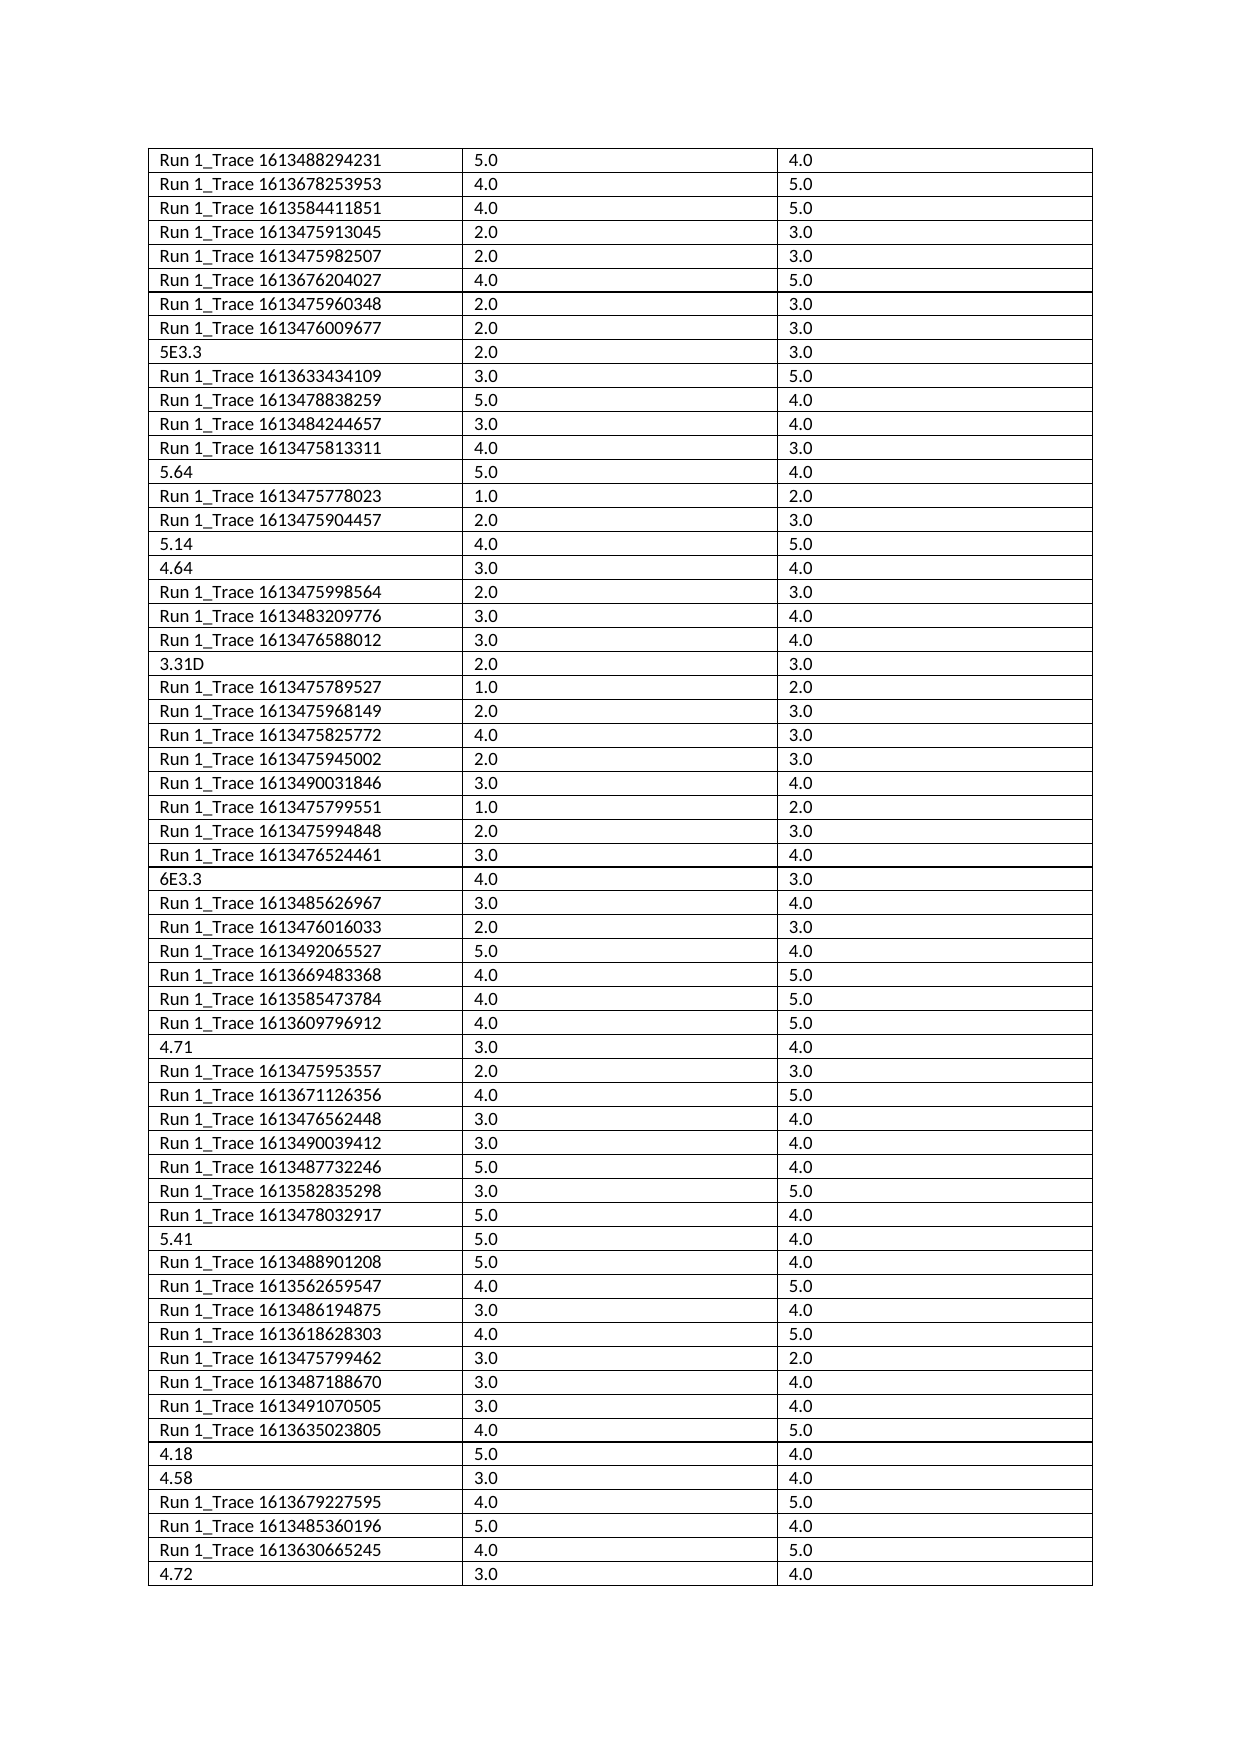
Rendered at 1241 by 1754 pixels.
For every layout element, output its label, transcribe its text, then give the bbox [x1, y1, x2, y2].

table_cell 4.0 [463, 1538, 777, 1561]
table_cell 3.0 [463, 1466, 777, 1489]
table_cell Run 1_Trace 1613488901208 [149, 1251, 462, 1274]
table_cell 3.0 [463, 604, 777, 627]
table_cell 3.0 [463, 412, 777, 435]
table_cell 4.64 [149, 556, 462, 579]
table_cell Run 1_Trace 1613671126356 [149, 1083, 462, 1106]
table_cell 5.0 [778, 1419, 1092, 1441]
table_cell 4.0 [463, 1011, 777, 1034]
table_cell 3.0 [463, 556, 777, 579]
table_cell Run 1_Trace 1613483209776 [149, 604, 462, 627]
table_cell 2.0 [778, 1347, 1092, 1369]
table_cell Run 1_Trace 1613475998564 [149, 580, 462, 603]
table_cell 3.0 [463, 364, 777, 387]
table_cell 5.0 [778, 532, 1092, 555]
table_cell Run 1_Trace 1613630665245 [149, 1538, 462, 1561]
table_cell 5.0 [778, 364, 1092, 387]
table_cell 5.0 [463, 1203, 777, 1226]
table_cell 4.0 [778, 844, 1092, 866]
table_cell 3.0 [778, 293, 1092, 315]
table_cell 4.0 [463, 1275, 777, 1298]
table_cell Run 1_Trace 1613475813311 [149, 436, 462, 459]
table_cell 5.0 [778, 173, 1092, 196]
table_cell 2.0 [463, 748, 777, 771]
table_cell 4.0 [463, 436, 777, 459]
table_cell 2.0 [778, 796, 1092, 818]
table_cell 3.0 [463, 1371, 777, 1393]
table_cell 4.0 [778, 556, 1092, 579]
table_cell Run 1_Trace 1613475825772 [149, 724, 462, 747]
table_cell 4.0 [463, 724, 777, 747]
table_cell 4.0 [778, 891, 1092, 914]
table_cell Run 1_Trace 1613676204027 [149, 269, 462, 291]
table_cell 3.0 [463, 772, 777, 794]
table_cell Run 1_Trace 1613585473784 [149, 987, 462, 1010]
table_cell Run 1_Trace 1613475953557 [149, 1059, 462, 1082]
table_cell 4.0 [463, 868, 777, 890]
table_cell 3.0 [778, 580, 1092, 603]
table_cell 3.0 [778, 316, 1092, 339]
table_cell 2.0 [463, 221, 777, 243]
table_cell 3.0 [778, 1059, 1092, 1082]
table_cell 4.0 [778, 1443, 1092, 1465]
table_cell 5.0 [778, 1490, 1092, 1513]
table_cell 4.0 [778, 1227, 1092, 1250]
table_cell 5.0 [778, 963, 1092, 986]
table_cell Run 1_Trace 1613485360196 [149, 1514, 462, 1537]
table_cell 3.0 [778, 915, 1092, 938]
table_cell 5.0 [463, 388, 777, 411]
table_cell Run 1_Trace 1613478032917 [149, 1203, 462, 1226]
table_cell 3.0 [778, 820, 1092, 842]
table_cell 2.0 [463, 580, 777, 603]
table_cell Run 1_Trace 1613491070505 [149, 1395, 462, 1417]
table_cell Run 1_Trace 1613475968149 [149, 700, 462, 723]
table_cell Run 1_Trace 1613487188670 [149, 1371, 462, 1393]
table_cell 5.0 [463, 1251, 777, 1274]
table_cell 3.0 [778, 652, 1092, 675]
table_cell 2.0 [463, 1059, 777, 1082]
table_cell Run 1_Trace 1613475789527 [149, 676, 462, 699]
table_cell 2.0 [463, 820, 777, 842]
table_cell 5.0 [778, 1083, 1092, 1106]
table_cell 3.0 [463, 1035, 777, 1058]
table_cell 5.0 [463, 939, 777, 962]
table_cell 3.0 [778, 748, 1092, 771]
table_cell 4.0 [463, 1419, 777, 1441]
table_cell 5.0 [463, 1514, 777, 1537]
table_cell 4.0 [778, 149, 1092, 172]
table_cell Run 1_Trace 1613475982507 [149, 245, 462, 267]
table_cell 3.0 [463, 1131, 777, 1154]
table_cell 6E3.3 [149, 868, 462, 890]
table_cell 5.14 [149, 532, 462, 555]
table_cell 4.0 [778, 1395, 1092, 1417]
table_cell 3.0 [778, 221, 1092, 243]
table_cell 3.0 [463, 1347, 777, 1369]
table_cell 5.41 [149, 1227, 462, 1250]
table_cell 3.31D [149, 652, 462, 675]
table_cell 4.0 [778, 1514, 1092, 1537]
table_cell 3.0 [463, 1395, 777, 1417]
table_cell Run 1_Trace 1613475960348 [149, 293, 462, 315]
table_cell 3.0 [778, 700, 1092, 723]
table_cell 2.0 [463, 340, 777, 363]
table_cell 3.0 [463, 1299, 777, 1322]
table_cell Run 1_Trace 1613475904457 [149, 508, 462, 531]
table_cell 4.0 [778, 412, 1092, 435]
table_cell 2.0 [463, 915, 777, 938]
table_cell 2.0 [463, 700, 777, 723]
table_cell 2.0 [463, 652, 777, 675]
table_cell 2.0 [778, 484, 1092, 507]
table_cell 4.58 [149, 1466, 462, 1489]
table_cell 4.0 [778, 939, 1092, 962]
table_cell 3.0 [778, 508, 1092, 531]
table_cell Run 1_Trace 1613669483368 [149, 963, 462, 986]
table_cell 3.0 [778, 245, 1092, 267]
table_cell 4.72 [149, 1562, 462, 1585]
table_cell Run 1_Trace 1613609796912 [149, 1011, 462, 1034]
table_cell 4.0 [778, 1562, 1092, 1585]
table_cell 3.0 [463, 1179, 777, 1202]
table_cell 2.0 [463, 316, 777, 339]
table_cell Run 1_Trace 1613562659547 [149, 1275, 462, 1298]
table_cell Run 1_Trace 1613475799551 [149, 796, 462, 818]
table_cell Run 1_Trace 1613582835298 [149, 1179, 462, 1202]
table_cell 4.0 [778, 1131, 1092, 1154]
table_cell 5.0 [463, 460, 777, 483]
table_cell 4.0 [778, 1035, 1092, 1058]
table_cell Run 1_Trace 1613633434109 [149, 364, 462, 387]
table_cell 4.0 [778, 1203, 1092, 1226]
table_cell 4.71 [149, 1035, 462, 1058]
table_cell 5E3.3 [149, 340, 462, 363]
table_cell 4.0 [778, 1155, 1092, 1178]
table_cell 3.0 [778, 436, 1092, 459]
table_cell Run 1_Trace 1613475994848 [149, 820, 462, 842]
table_cell 4.18 [149, 1443, 462, 1465]
table_cell 4.0 [463, 987, 777, 1010]
table_cell 3.0 [463, 844, 777, 866]
table_cell 3.0 [778, 868, 1092, 890]
table_cell Run 1_Trace 1613476009677 [149, 316, 462, 339]
table_cell Run 1_Trace 1613478838259 [149, 388, 462, 411]
table_cell Run 1_Trace 1613476562448 [149, 1107, 462, 1130]
table_cell 4.0 [463, 173, 777, 196]
table_cell 4.0 [778, 604, 1092, 627]
table_cell 5.0 [463, 149, 777, 172]
table_cell 3.0 [778, 340, 1092, 363]
table_cell 4.0 [778, 1251, 1092, 1274]
table_cell 5.64 [149, 460, 462, 483]
table_cell 4.0 [778, 1107, 1092, 1130]
table_cell 2.0 [778, 676, 1092, 699]
table_cell 5.0 [463, 1443, 777, 1465]
table_cell 4.0 [778, 1299, 1092, 1322]
table_cell Run 1_Trace 1613618628303 [149, 1323, 462, 1346]
table_cell 3.0 [463, 1107, 777, 1130]
table_cell 4.0 [463, 1323, 777, 1346]
table_cell Run 1_Trace 1613679227595 [149, 1490, 462, 1513]
table_cell 3.0 [463, 891, 777, 914]
table_cell 4.0 [778, 1466, 1092, 1489]
table_cell 5.0 [778, 1179, 1092, 1202]
table_cell 3.0 [463, 1562, 777, 1585]
table_cell 1.0 [463, 676, 777, 699]
table_cell 5.0 [778, 1011, 1092, 1034]
table_cell 5.0 [463, 1227, 777, 1250]
table_cell 4.0 [778, 460, 1092, 483]
table_cell Run 1_Trace 1613487732246 [149, 1155, 462, 1178]
table_cell 4.0 [463, 197, 777, 219]
table_cell 4.0 [778, 772, 1092, 794]
table_cell Run 1_Trace 1613476524461 [149, 844, 462, 866]
table_cell 1.0 [463, 484, 777, 507]
table_cell Run 1_Trace 1613584411851 [149, 197, 462, 219]
table_cell 4.0 [778, 1371, 1092, 1393]
table_cell 2.0 [463, 245, 777, 267]
table_cell 5.0 [778, 1275, 1092, 1298]
table_cell 4.0 [463, 532, 777, 555]
table_cell 3.0 [463, 628, 777, 651]
table_cell Run 1_Trace 1613475799462 [149, 1347, 462, 1369]
table_cell 5.0 [778, 987, 1092, 1010]
table_cell 4.0 [463, 963, 777, 986]
table_cell 5.0 [778, 1323, 1092, 1346]
table_cell Run 1_Trace 1613635023805 [149, 1419, 462, 1441]
table_cell Run 1_Trace 1613475778023 [149, 484, 462, 507]
table_cell Run 1_Trace 1613485626967 [149, 891, 462, 914]
table_cell Run 1_Trace 1613488294231 [149, 149, 462, 172]
table_cell 2.0 [463, 293, 777, 315]
table_cell 5.0 [778, 269, 1092, 291]
table_cell 5.0 [463, 1155, 777, 1178]
table_cell Run 1_Trace 1613484244657 [149, 412, 462, 435]
table_cell 5.0 [778, 1538, 1092, 1561]
table_cell Run 1_Trace 1613490031846 [149, 772, 462, 794]
table_cell 3.0 [778, 724, 1092, 747]
table_cell Run 1_Trace 1613486194875 [149, 1299, 462, 1322]
table_cell Run 1_Trace 1613476016033 [149, 915, 462, 938]
table_cell Run 1_Trace 1613492065527 [149, 939, 462, 962]
table_cell Run 1_Trace 1613490039412 [149, 1131, 462, 1154]
table_cell 4.0 [463, 269, 777, 291]
table_cell 4.0 [463, 1083, 777, 1106]
table_cell 4.0 [778, 628, 1092, 651]
table_cell Run 1_Trace 1613678253953 [149, 173, 462, 196]
table_cell Run 1_Trace 1613475945002 [149, 748, 462, 771]
table_cell 4.0 [778, 388, 1092, 411]
table_cell 5.0 [778, 197, 1092, 219]
table_cell Run 1_Trace 1613476588012 [149, 628, 462, 651]
table_cell 4.0 [463, 1490, 777, 1513]
table_cell Run 1_Trace 1613475913045 [149, 221, 462, 243]
table_cell 2.0 [463, 508, 777, 531]
table_cell 1.0 [463, 796, 777, 818]
